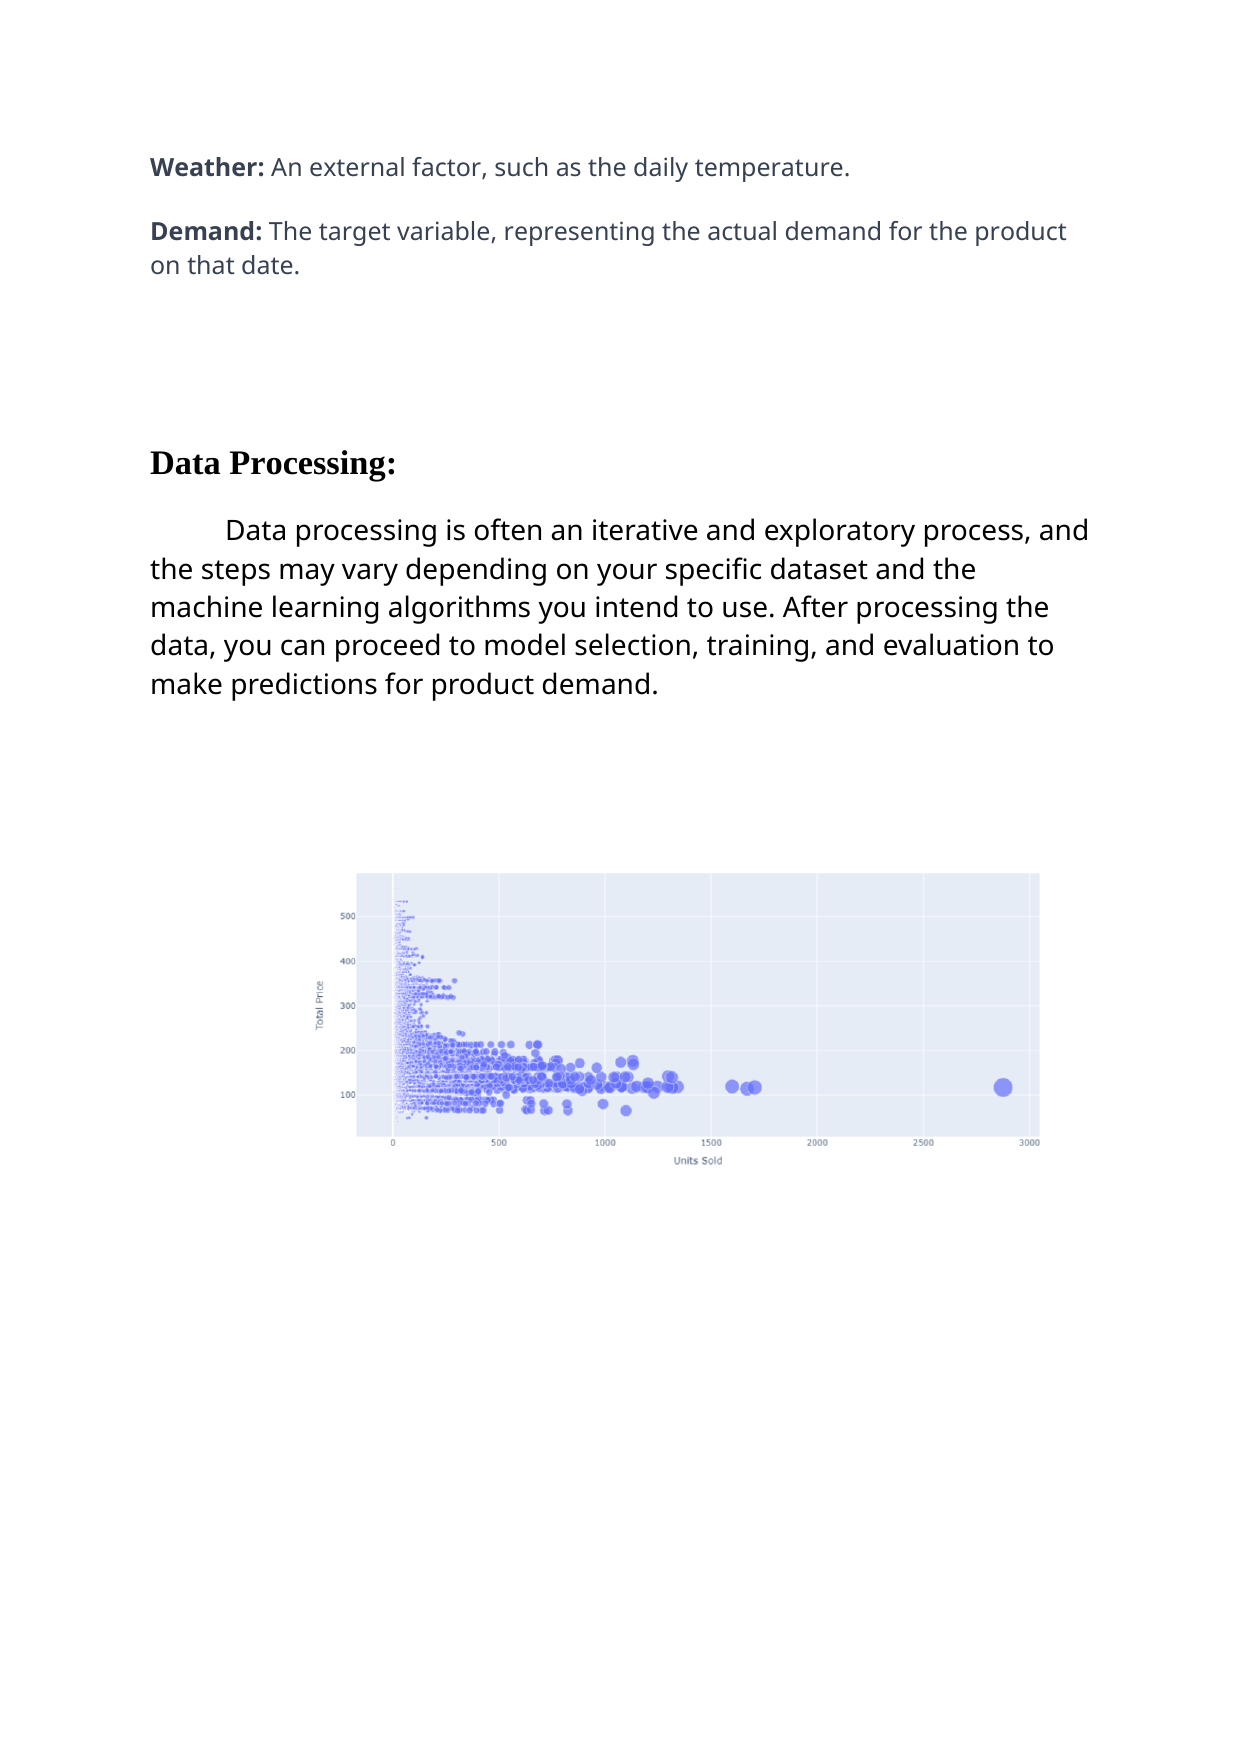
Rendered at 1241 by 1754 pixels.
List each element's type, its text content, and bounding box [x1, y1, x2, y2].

text Data Processing: [150, 442, 1090, 482]
picture [225, 800, 1166, 1217]
text Data processing is often an iterative and exploratory process, and the steps may vary depending on your specific dataset and the machine learning algorithms you intend to use. After processing the data, you can proceed to model selection, training, and evaluation to make predictions for product demand.Top of Form [150, 511, 1090, 702]
text Weather: An external factor, such as the daily temperature. [150, 150, 1090, 184]
text Demand: The target variable, representing the actual demand for the product on that date. [150, 213, 1090, 281]
